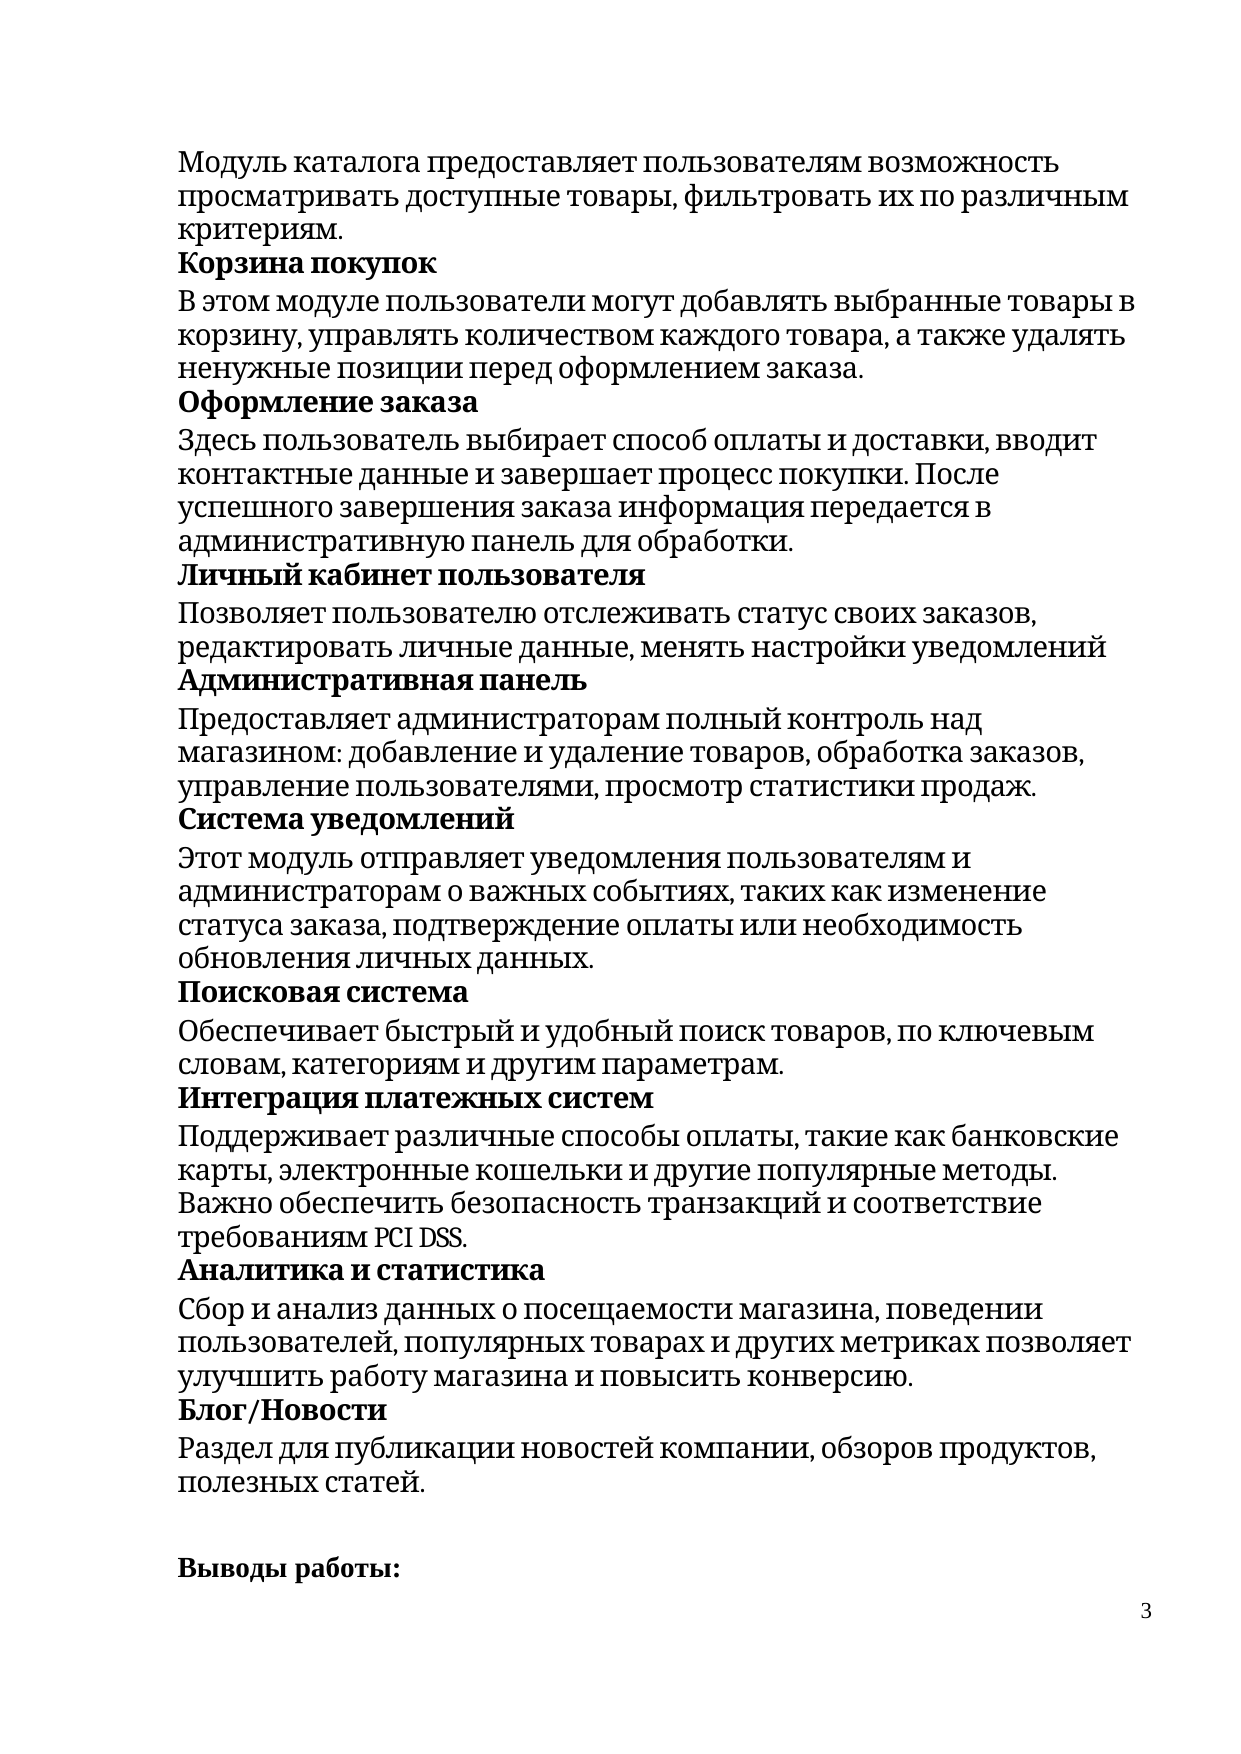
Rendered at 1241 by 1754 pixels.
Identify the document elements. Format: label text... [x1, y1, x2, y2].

subtitle Поисковая система [177, 976, 1152, 1010]
text Выводы работы: [177, 1550, 1152, 1583]
text Здесь пользователь выбирает способ оплаты и доставки, вводит контактные данные и завершает процесс покупки. После успешного завершения заказа информация передается в административную панель для обработки. [177, 424, 1152, 559]
text Этот модуль отправляет уведомления пользователям и администраторам о важных событиях, таких как изменение статуса заказа, подтверждение оплаты или необходимость обновления личных данных. [177, 842, 1152, 976]
subtitle Аналитика и статистика [177, 1254, 1152, 1288]
text Обеспечивает быстрый и удобный поиск товаров, по ключевым словам, категориям и другим параметрам. [177, 1015, 1152, 1082]
text Поддерживает различные способы оплаты, такие как банковские карты, электронные кошельки и другие популярные методы. Важно обеспечить безопасность транзакций и соответствие требованиям PCI DSS. [177, 1120, 1152, 1254]
subtitle Блог/Новости [177, 1394, 1152, 1427]
subtitle Оформление заказа [177, 386, 1152, 419]
text Предоставляет администраторам полный контроль над магазином: добавление и удаление товаров, обработка заказов, управление пользователями, просмотр статистики продаж. [177, 703, 1152, 803]
subtitle Корзина покупок [177, 247, 1152, 280]
text В этом модуле пользователи могут добавлять выбранные товары в корзину, управлять количеством каждого товара, а также удалять ненужные позиции перед оформлением заказа. [177, 285, 1152, 386]
text Модуль каталога предоставляет пользователям возможность просматривать доступные товары, фильтровать их по различным критериям. [177, 146, 1152, 247]
subtitle Административная панель [177, 664, 1152, 698]
text Раздел для публикации новостей компании, обзоров продуктов, полезных статей. [177, 1432, 1152, 1499]
subtitle Интеграция платежных систем [177, 1082, 1152, 1115]
subtitle Система уведомлений [177, 803, 1152, 837]
subtitle Личный кабинет пользователя [177, 559, 1152, 592]
text Сбор и анализ данных о посещаемости магазина, поведении пользователей, популярных товарах и других метриках позволяет улучшить работу магазина и повысить конверсию. [177, 1293, 1152, 1394]
text Позволяет пользователю отслеживать статус своих заказов, редактировать личные данные, менять настройки уведомлений [177, 597, 1152, 664]
